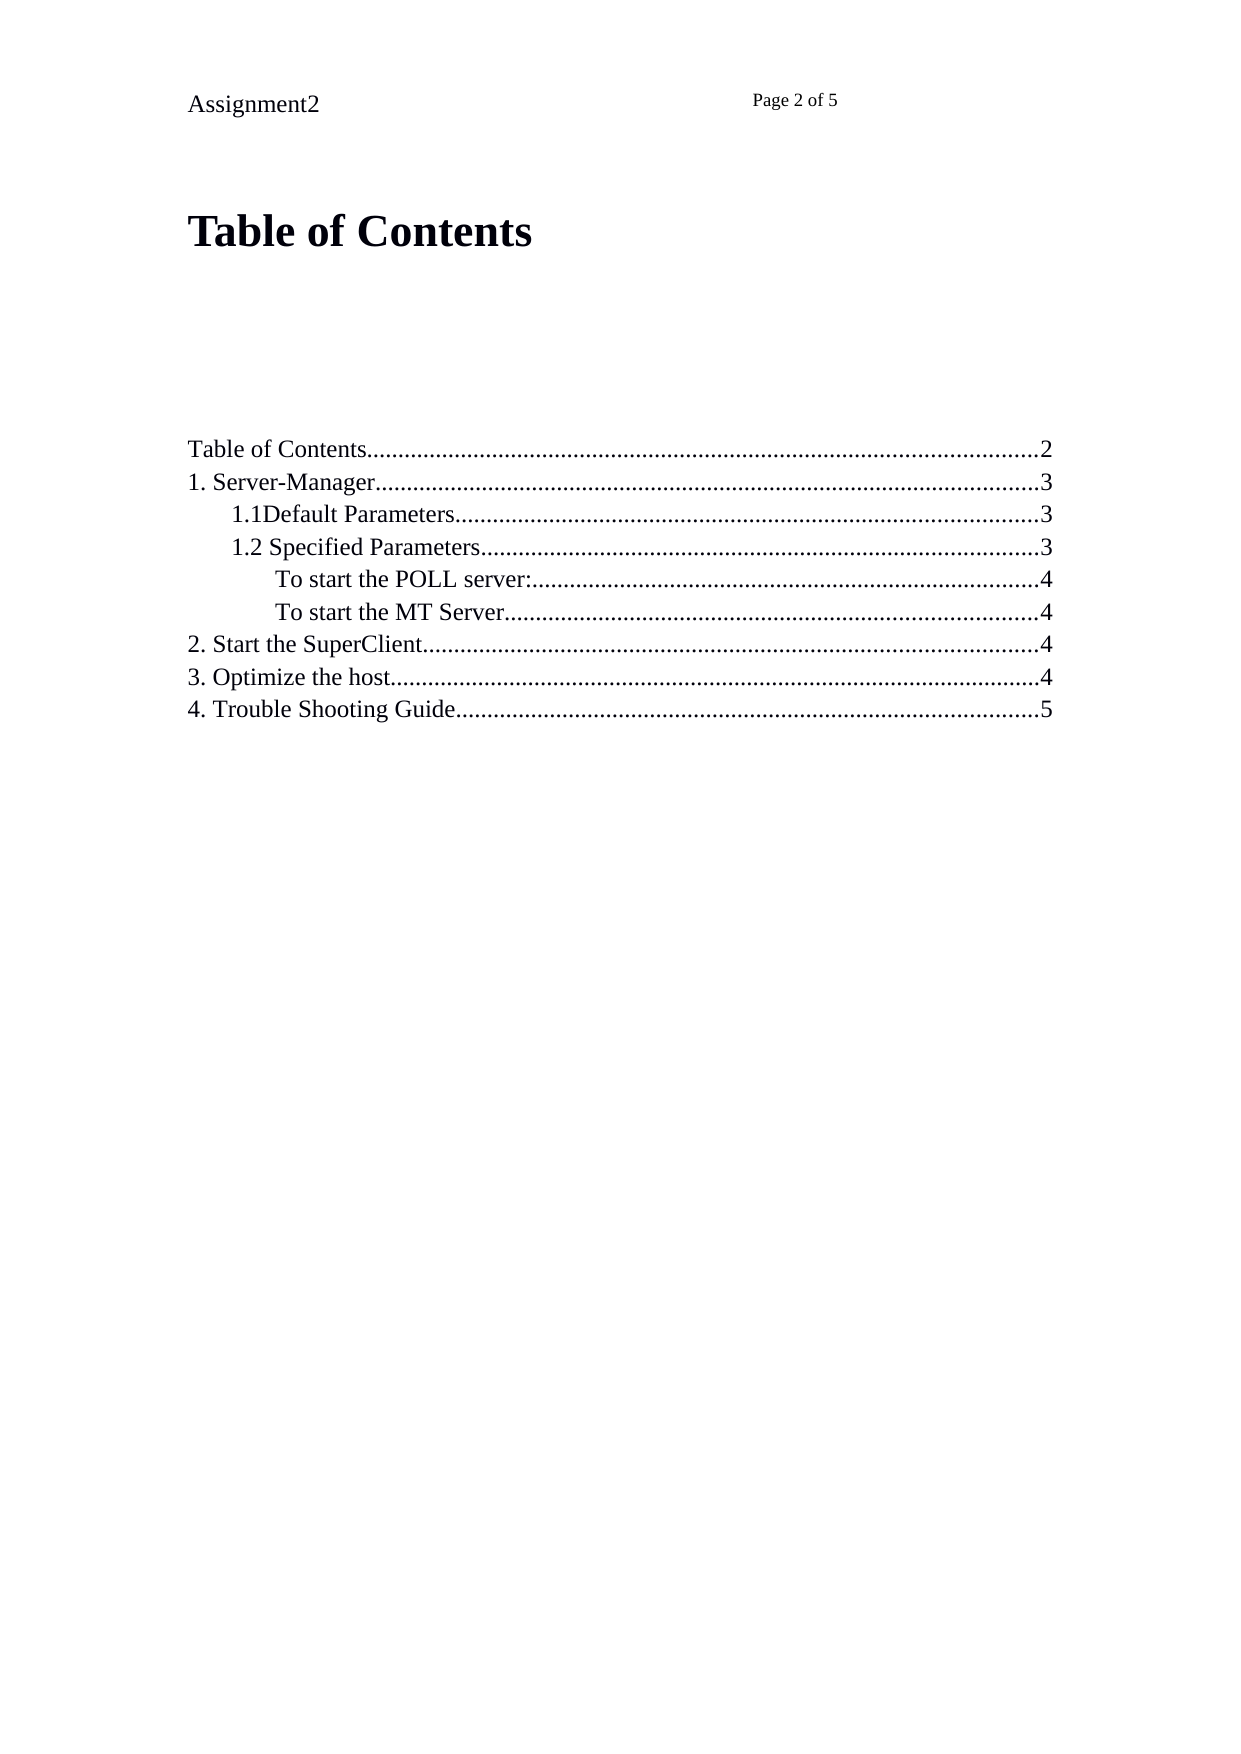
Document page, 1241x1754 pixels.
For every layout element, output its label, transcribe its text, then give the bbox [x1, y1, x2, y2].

text Table of Contents 2 [187, 432, 1053, 465]
text 2. Start the SuperClient 4 [187, 627, 1053, 660]
subtitle Table of Contents [187, 197, 1053, 262]
text 1. Server-Manager 3 [187, 465, 1053, 497]
text To start the MT Server 4 [275, 595, 1053, 627]
text 1.1Default Parameters 3 [231, 497, 1053, 530]
text 3. Optimize the host 4 [187, 660, 1053, 692]
text 1.2 Specified Parameters 3 [231, 530, 1053, 562]
text To start the POLL server: 4 [275, 562, 1053, 595]
text 4. Trouble Shooting Guide 5 [187, 692, 1053, 725]
